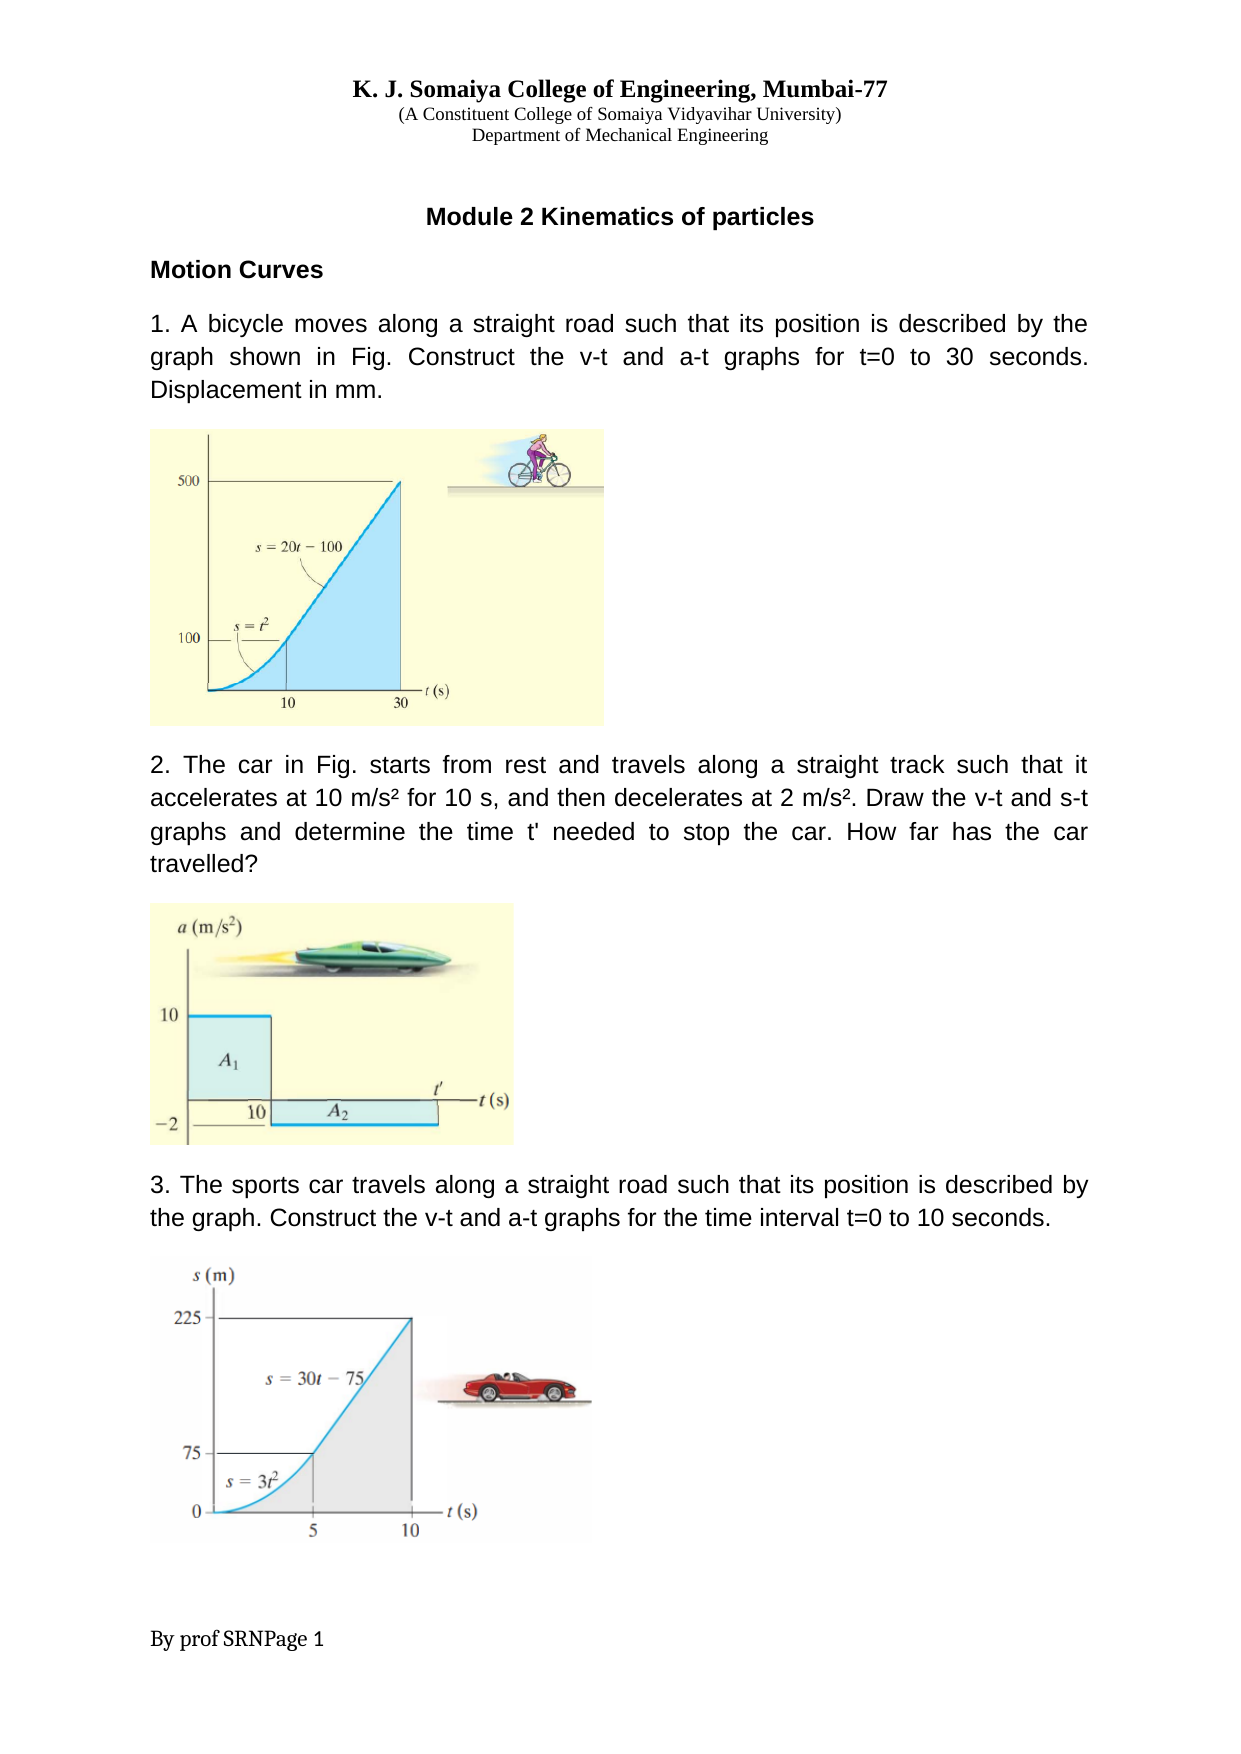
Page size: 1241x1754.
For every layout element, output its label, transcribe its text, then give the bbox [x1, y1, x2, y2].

text 1. A bicycle moves along a straight road such that its position is described by the graph shown in Fig. Construct the v-t and a-t graphs for t=0 to 30 seconds. Displacement in mm. [150, 309, 1090, 404]
picture [150, 903, 514, 1145]
text 3. The sports car travels along a straight road such that its position is described by the graph. Construct the v-t and a-t graphs for the time interval t=0 to 10 seconds. [150, 1170, 1090, 1232]
text Module 2 Kinematics of particles [150, 202, 1090, 230]
text 2. The car in Fig. starts from rest and travels along a straight track such that it accelerates at 10 m/s² for 10 s, and then decelerates at 2 m/s². Draw the v-t and s-t graphs and determine the time t' needed to stop the car. How far has the car travelled? [150, 750, 1090, 878]
picture [150, 1256, 592, 1543]
text Motion Curves [150, 256, 1090, 284]
picture [150, 429, 604, 726]
